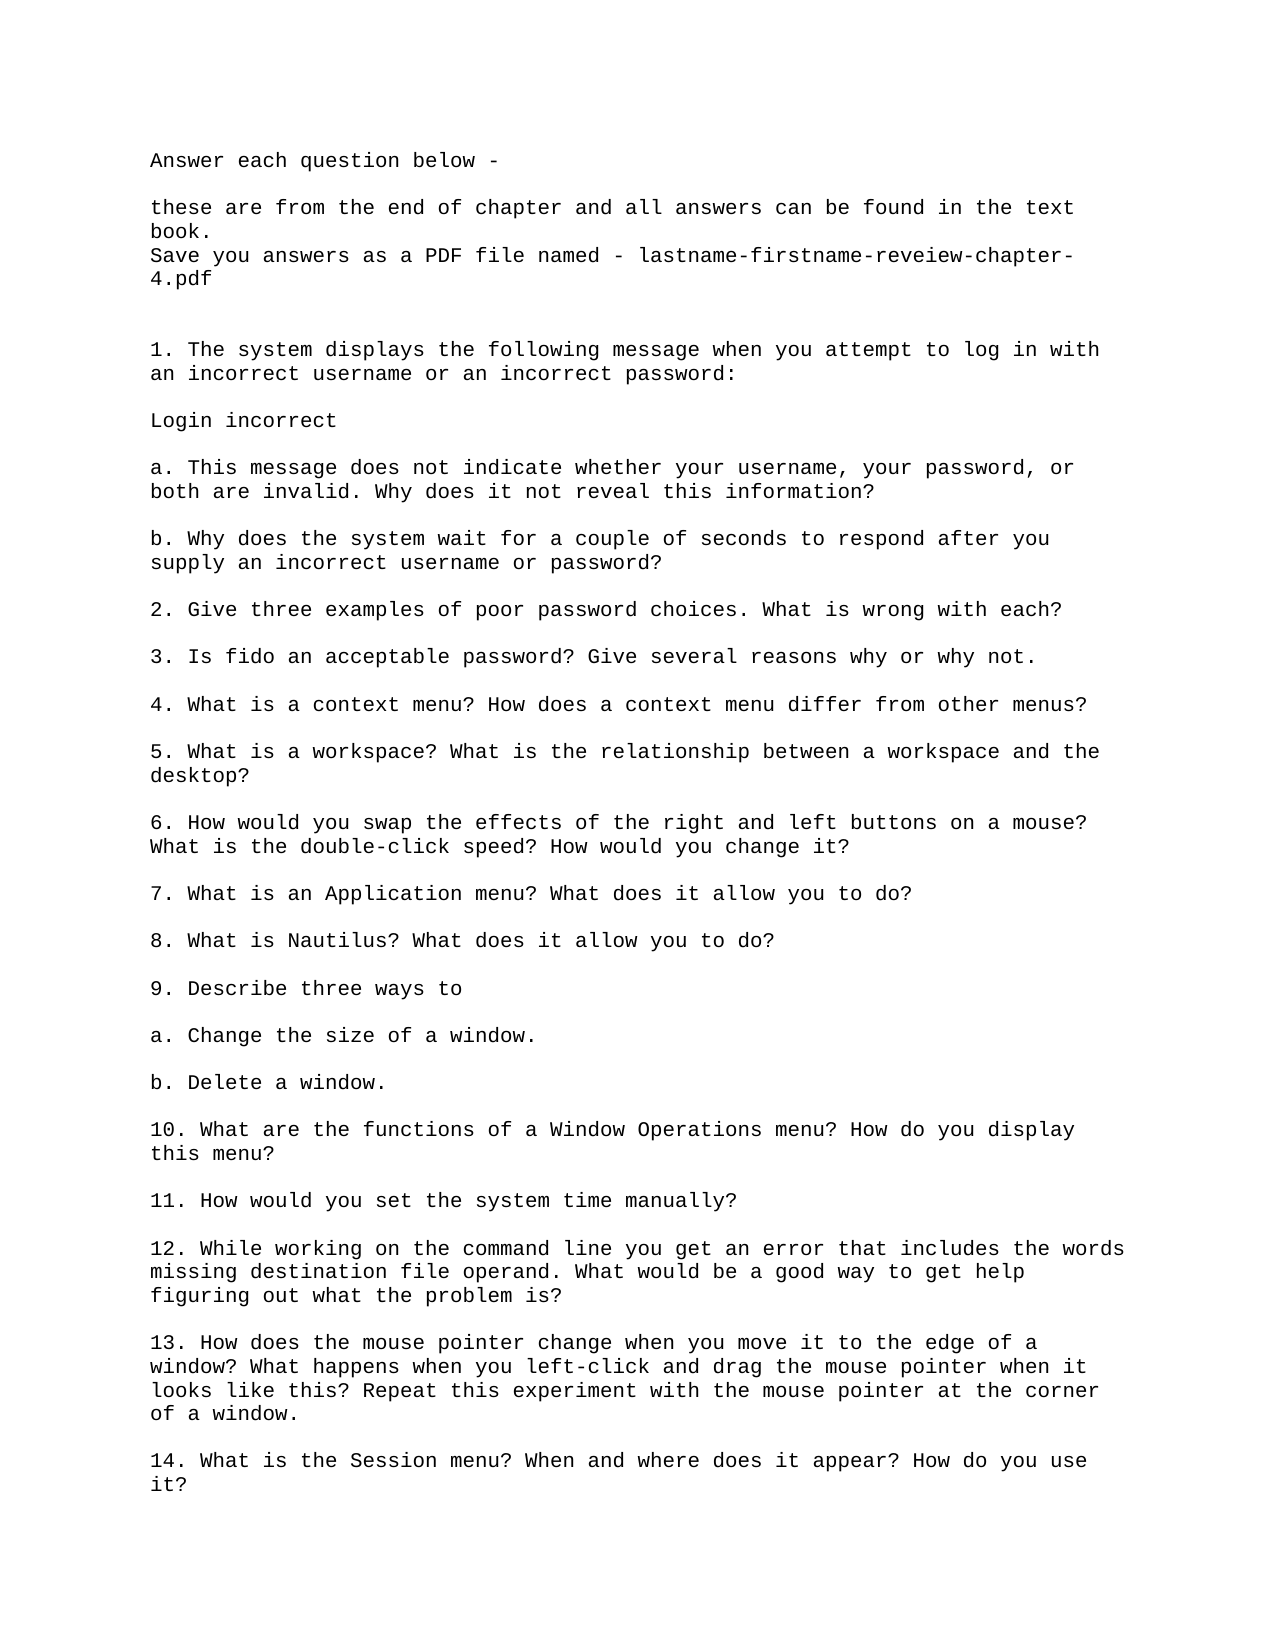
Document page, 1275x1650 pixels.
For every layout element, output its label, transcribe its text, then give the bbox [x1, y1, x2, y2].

text 1. The system displays the following message when you attempt to log in with an incorrect username or an incorrect password: [150, 339, 1125, 386]
text 12. While working on the command line you get an error that includes the words missing destination file operand. What would be a good way to get help figuring out what the problem is? [150, 1238, 1125, 1309]
text b. Delete a window. [150, 1072, 1125, 1096]
text a. Change the size of a window. [150, 1025, 1125, 1048]
text 6. How would you swap the effects of the right and left buttons on a mouse? What is the double-click speed? How would you change it? [150, 812, 1125, 859]
text 7. What is an Application menu? What does it allow you to do? [150, 883, 1125, 907]
text 10. What are the functions of a Window Operations menu? How do you display this menu? [150, 1119, 1125, 1167]
text Save you answers as a PDF file named - lastname-firstname-reveiew-chapter-4.pdf [150, 244, 1125, 292]
text 2. Give three examples of poor password choices. What is wrong with each? [150, 599, 1125, 623]
text 3. Is fido an acceptable password? Give several reasons why or why not. [150, 647, 1125, 670]
text these are from the end of chapter and all answers can be found in the text book. [150, 197, 1125, 244]
text 4. What is a context menu? How does a context menu differ from other menus? [150, 694, 1125, 717]
text 9. Describe three ways to [150, 978, 1125, 1001]
text 8. What is Nautilus? What does it allow you to do? [150, 930, 1125, 954]
text b. Why does the system wait for a couple of seconds to respond after you supply an incorrect username or password? [150, 528, 1125, 576]
text a. This message does not indicate whether your username, your password, or both are invalid. Why does it not reveal this information? [150, 457, 1125, 505]
text 5. What is a workspace? What is the relationship between a workspace and the desktop? [150, 741, 1125, 788]
text 14. What is the Session menu? When and where does it appear? How do you use it? [150, 1451, 1125, 1498]
text Answer each question below - [150, 150, 1125, 174]
text 13. How does the mouse pointer change when you move it to the edge of a window? What happens when you left-click and drag the mouse pointer when it looks like this? Repeat this experiment with the mouse pointer at the corner of a window. [150, 1332, 1125, 1427]
text Login incorrect [150, 410, 1125, 434]
text 11. How would you set the system time manually? [150, 1190, 1125, 1214]
